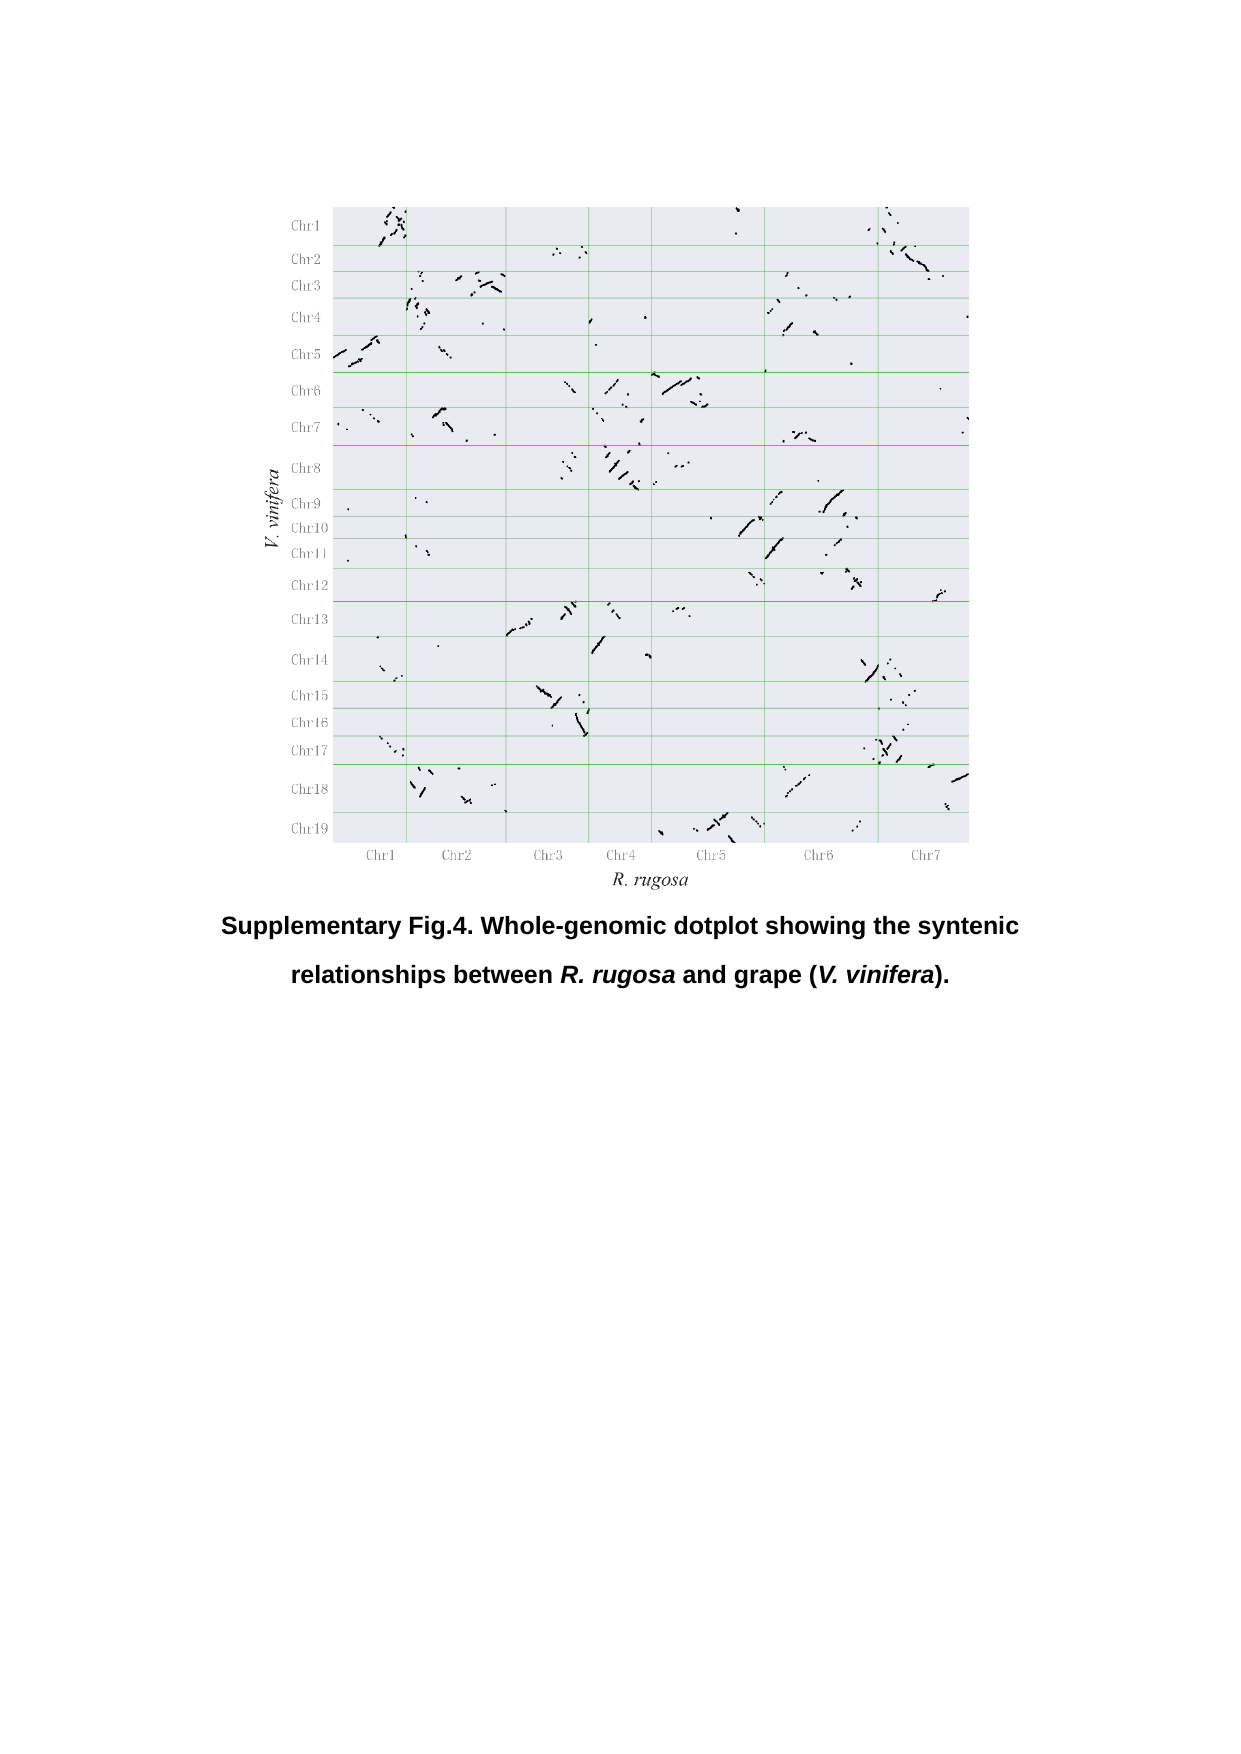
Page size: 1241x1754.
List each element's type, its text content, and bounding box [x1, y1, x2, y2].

picture [252, 194, 988, 902]
text Supplementary Fig.4. Whole-genomic dotplot showing the syntenic relationships between R. rugosa and grape (V. vinifera). [187, 909, 1053, 991]
